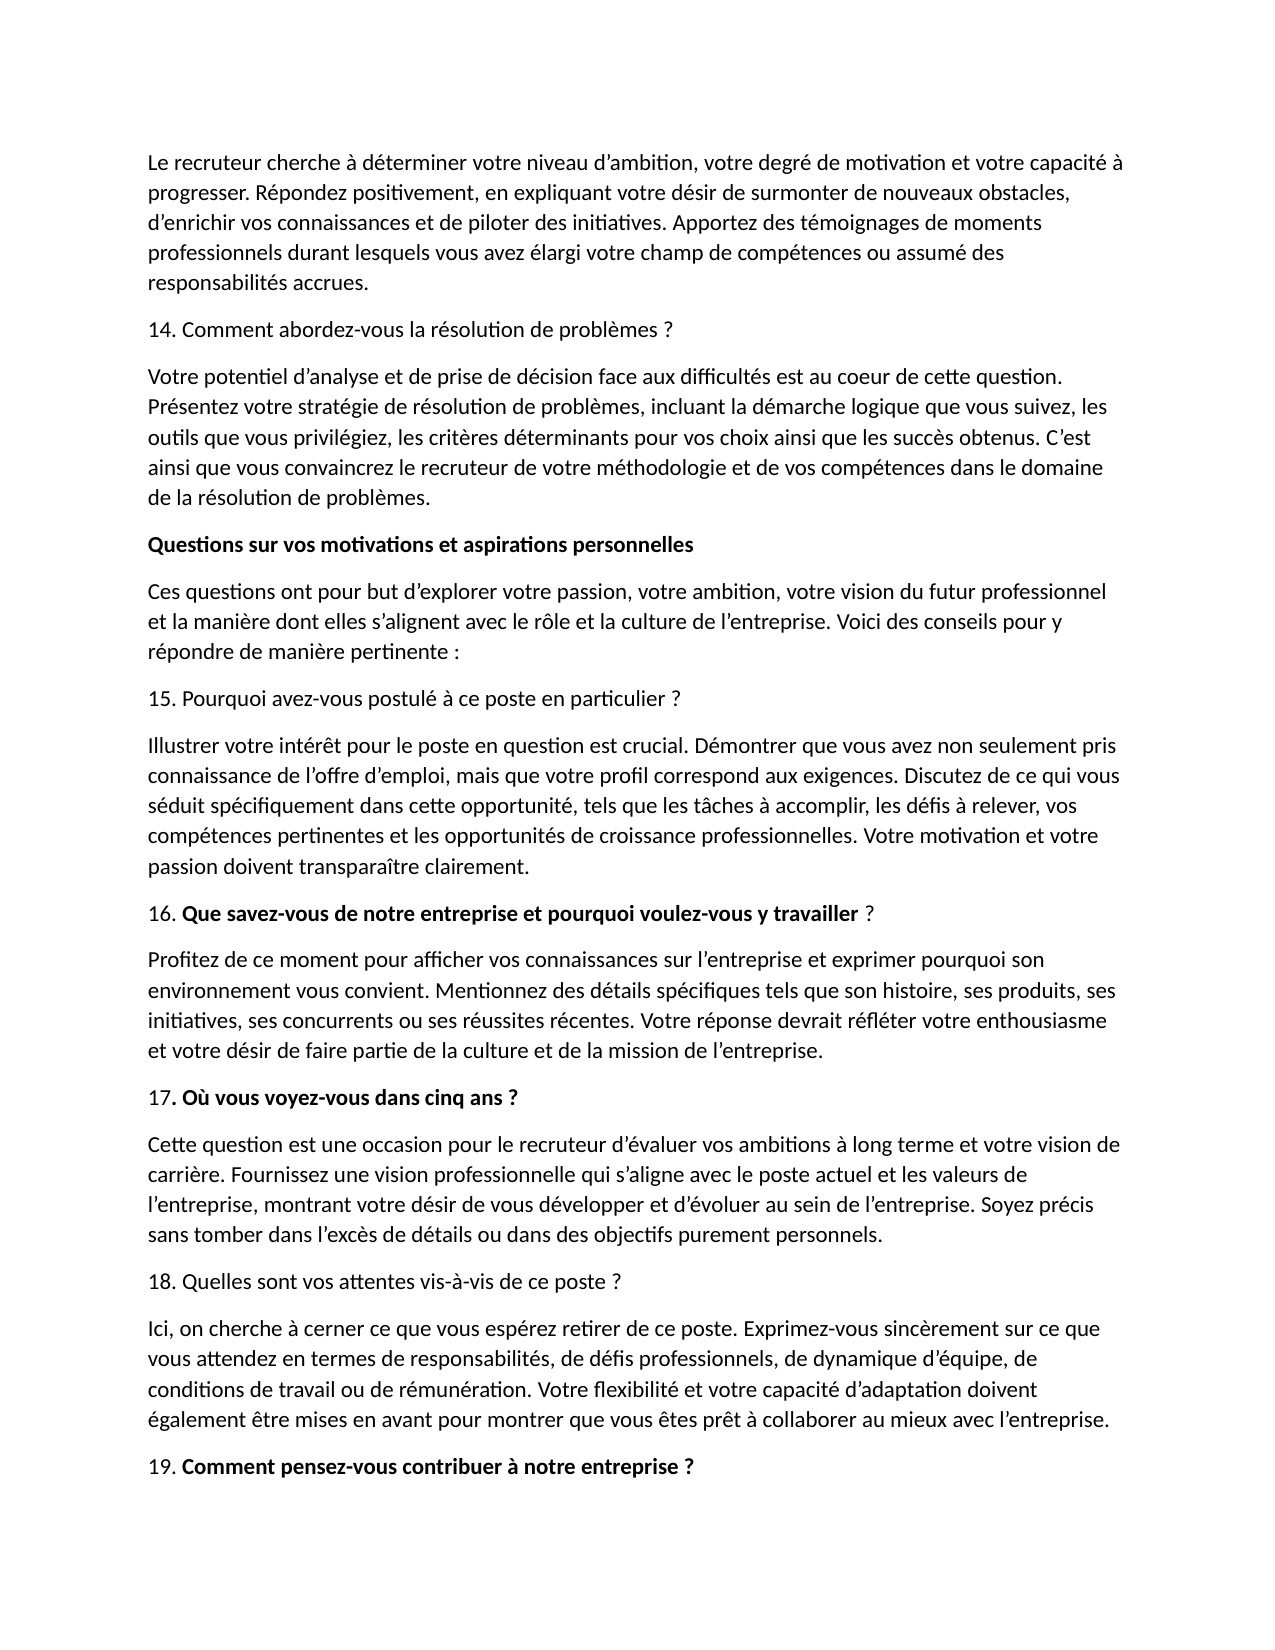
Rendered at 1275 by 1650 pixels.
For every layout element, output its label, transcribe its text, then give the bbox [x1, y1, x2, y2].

text Profitez de ce moment pour afficher vos connaissances sur l’entreprise et exprimer pourquoi son environnement vous convient. Mentionnez des détails spécifiques tels que son histoire, ses produits, ses initiatives, ses concurrents ou ses réussites récentes. Votre réponse devrait réfléter votre enthousiasme et votre désir de faire partie de la culture et de la mission de l’entreprise. [148, 946, 1127, 1064]
text Questions sur vos motivations et aspirations personnelles [148, 530, 1127, 558]
text Illustrer votre intérêt pour le poste en question est crucial. Démontrer que vous avez non seulement pris connaissance de l’offre d’emploi, mais que votre profil correspond aux exigences. Discutez de ce qui vous séduit spécifiquement dans cette opportunité, tels que les tâches à accomplir, les défis à relever, vos compétences pertinentes et les opportunités de croissance professionnelles. Votre motivation et votre passion doivent transparaître clairement. [148, 731, 1127, 880]
text 15. Pourquoi avez-vous postulé à ce poste en particulier ? [148, 684, 1127, 712]
text Le recruteur cherche à déterminer votre niveau d’ambition, votre degré de motivation et votre capacité à progresser. Répondez positivement, en expliquant votre désir de surmonter de nouveaux obstacles, d’enrichir vos connaissances et de piloter des initiatives. Apportez des témoignages de moments professionnels durant lesquels vous avez élargi votre champ de compétences ou assumé des responsabilités accrues. [148, 148, 1127, 296]
text 14. Comment abordez-vous la résolution de problèmes ? [148, 315, 1127, 343]
text Votre potentiel d’analyse et de prise de décision face aux difficultés est au coeur de cette question. Présentez votre stratégie de résolution de problèmes, incluant la démarche logique que vous suivez, les outils que vous privilégiez, les critères déterminants pour vos choix ainsi que les succès obtenus. C’est ainsi que vous convaincrez le recruteur de votre méthodologie et de vos compétences dans le domaine de la résolution de problèmes. [148, 362, 1127, 511]
text 16. Que savez-vous de notre entreprise et pourquoi voulez-vous y travailler ? [148, 899, 1127, 927]
text Cette question est une occasion pour le recruteur d’évaluer vos ambitions à long terme et votre vision de carrière. Fournissez une vision professionnelle qui s’aligne avec le poste actuel et les valeurs de l’entreprise, montrant votre désir de vous développer et d’évoluer au sein de l’entreprise. Soyez précis sans tomber dans l’excès de détails ou dans des objectifs purement personnels. [148, 1130, 1127, 1248]
text 18. Quelles sont vos attentes vis-à-vis de ce poste ? [148, 1267, 1127, 1295]
text 17. Où vous voyez-vous dans cinq ans ? [148, 1083, 1127, 1111]
text Ces questions ont pour but d’explorer votre passion, votre ambition, votre vision du futur professionnel et la manière dont elles s’alignent avec le rôle et la culture de l’entreprise. Voici des conseils pour y répondre de manière pertinente : [148, 577, 1127, 665]
text 19. Comment pensez-vous contribuer à notre entreprise ? [148, 1452, 1127, 1480]
text Ici, on cherche à cerner ce que vous espérez retirer de ce poste. Exprimez-vous sincèrement sur ce que vous attendez en termes de responsabilités, de défis professionnels, de dynamique d’équipe, de conditions de travail ou de rémunération. Votre flexibilité et votre capacité d’adaptation doivent également être mises en avant pour montrer que vous êtes prêt à collaborer au mieux avec l’entreprise. [148, 1314, 1127, 1433]
